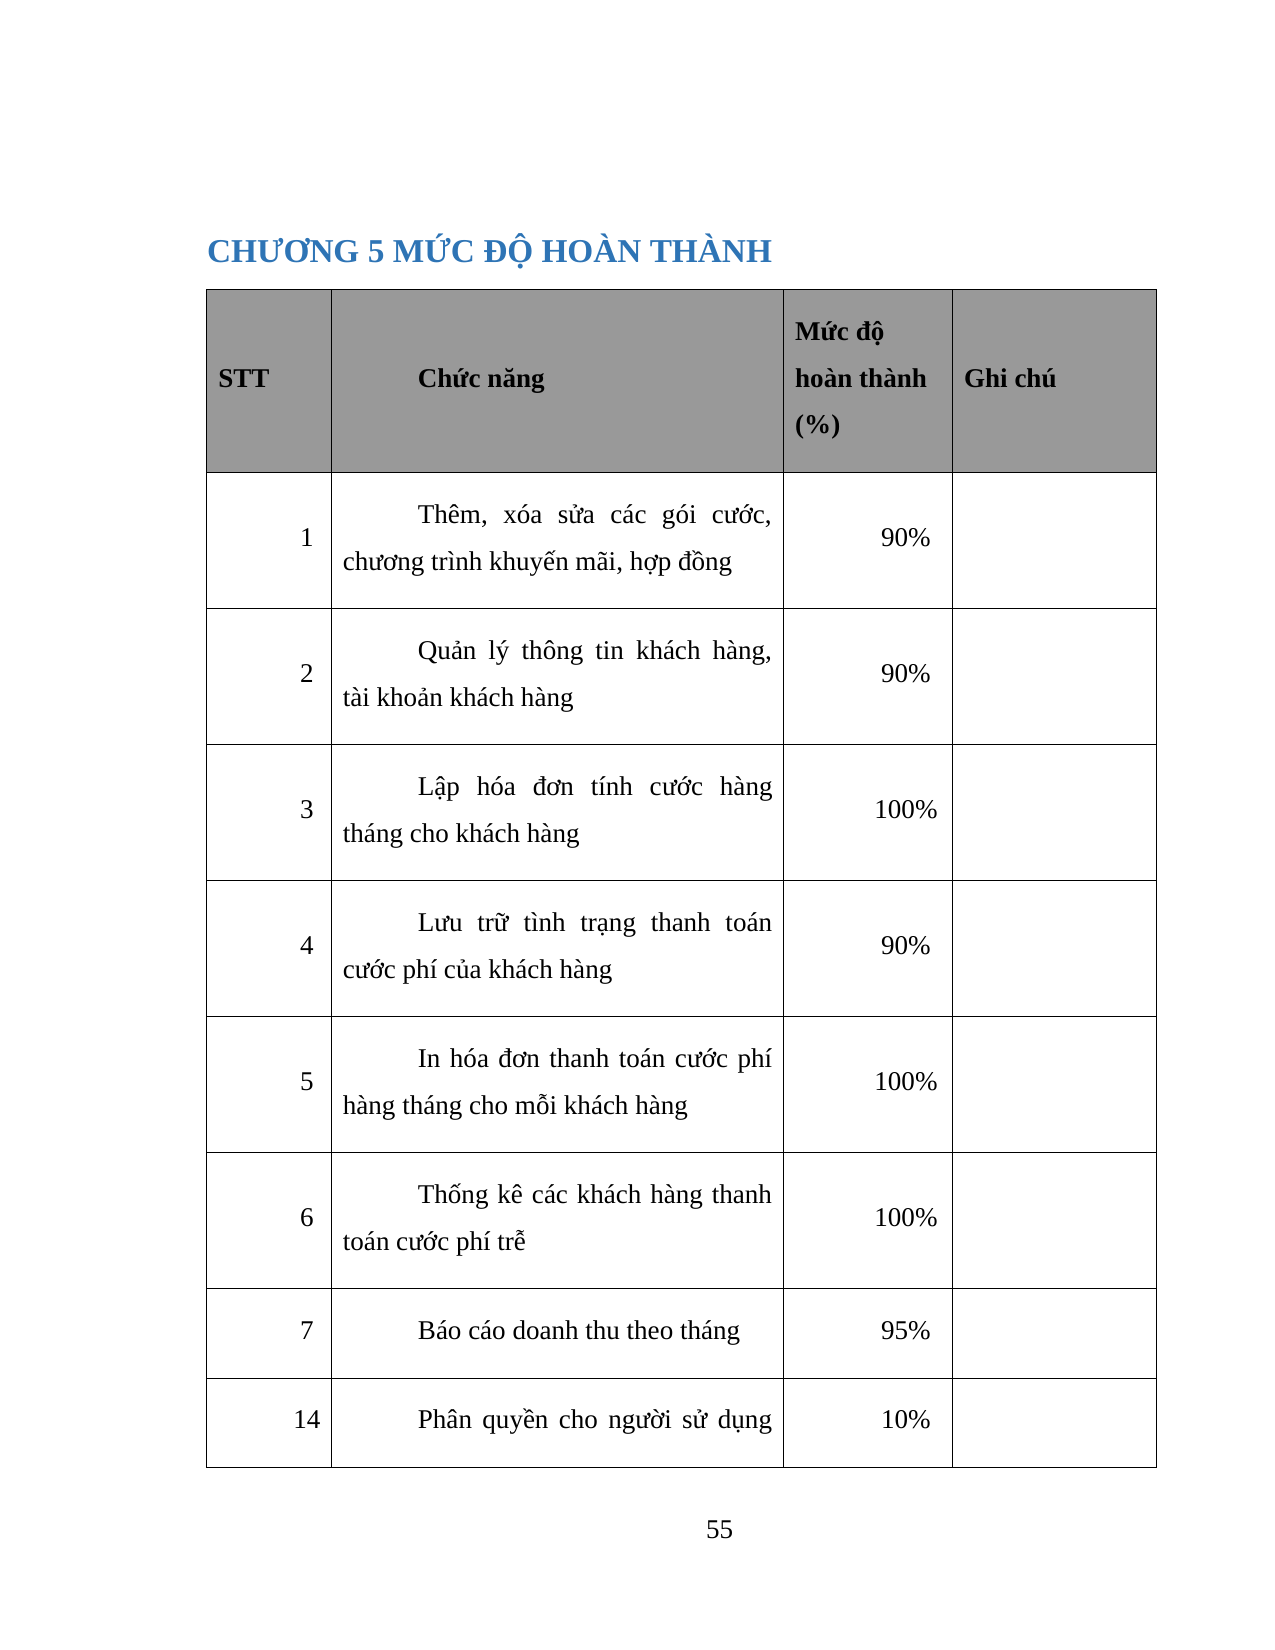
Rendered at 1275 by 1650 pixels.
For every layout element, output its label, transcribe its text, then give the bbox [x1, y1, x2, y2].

table_cell 3 [207, 745, 331, 880]
table_cell Thêm, xóa sửa các gói cước, chương trình khuyến mãi, hợp đồng [332, 473, 783, 608]
table_cell [953, 1379, 1156, 1467]
table_header Ghi chú [953, 290, 1156, 472]
table_cell 90% [784, 609, 952, 744]
table_cell 4 [207, 881, 331, 1016]
table_header STT [207, 290, 331, 472]
table_cell 7 [207, 1289, 331, 1378]
table_cell [953, 881, 1156, 1016]
table_cell [953, 1017, 1156, 1152]
table_cell 90% [784, 881, 952, 1016]
table_cell 14 [207, 1379, 331, 1467]
table_cell 100% [784, 745, 952, 880]
table_cell 100% [784, 1153, 952, 1288]
table_cell [953, 609, 1156, 744]
table_cell 2 [207, 609, 331, 744]
table_cell 100% [784, 1017, 952, 1152]
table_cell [332, 1379, 783, 1467]
table_cell Thống kê các khách hàng thanh toán cước phí trễ [332, 1153, 783, 1288]
table_cell 95% [784, 1289, 952, 1378]
table_cell In hóa đơn thanh toán cước phí hàng tháng cho mỗi khách hàng [332, 1017, 783, 1152]
table_cell [953, 473, 1156, 608]
table_cell 6 [207, 1153, 331, 1288]
table_cell [953, 1289, 1156, 1378]
table_cell [953, 745, 1156, 880]
table_cell Quản lý thông tin khách hàng, tài khoản khách hàng [332, 609, 783, 744]
table_cell Báo cáo doanh thu theo tháng [332, 1289, 783, 1378]
subtitle MỨC ĐỘ HOÀN THÀNH [207, 232, 1157, 270]
table_cell 90% [784, 473, 952, 608]
table_header Chức năng [332, 290, 783, 472]
table_cell 1 [207, 473, 331, 608]
table_cell 10% [784, 1379, 952, 1467]
table_cell 5 [207, 1017, 331, 1152]
table_cell Lưu trữ tình trạng thanh toán cước phí của khách hàng [332, 881, 783, 1016]
table_header Mức độ hoàn thành (%) [784, 290, 952, 472]
table_cell Lập hóa đơn tính cước hàng tháng cho khách hàng [332, 745, 783, 880]
table_cell [953, 1153, 1156, 1288]
